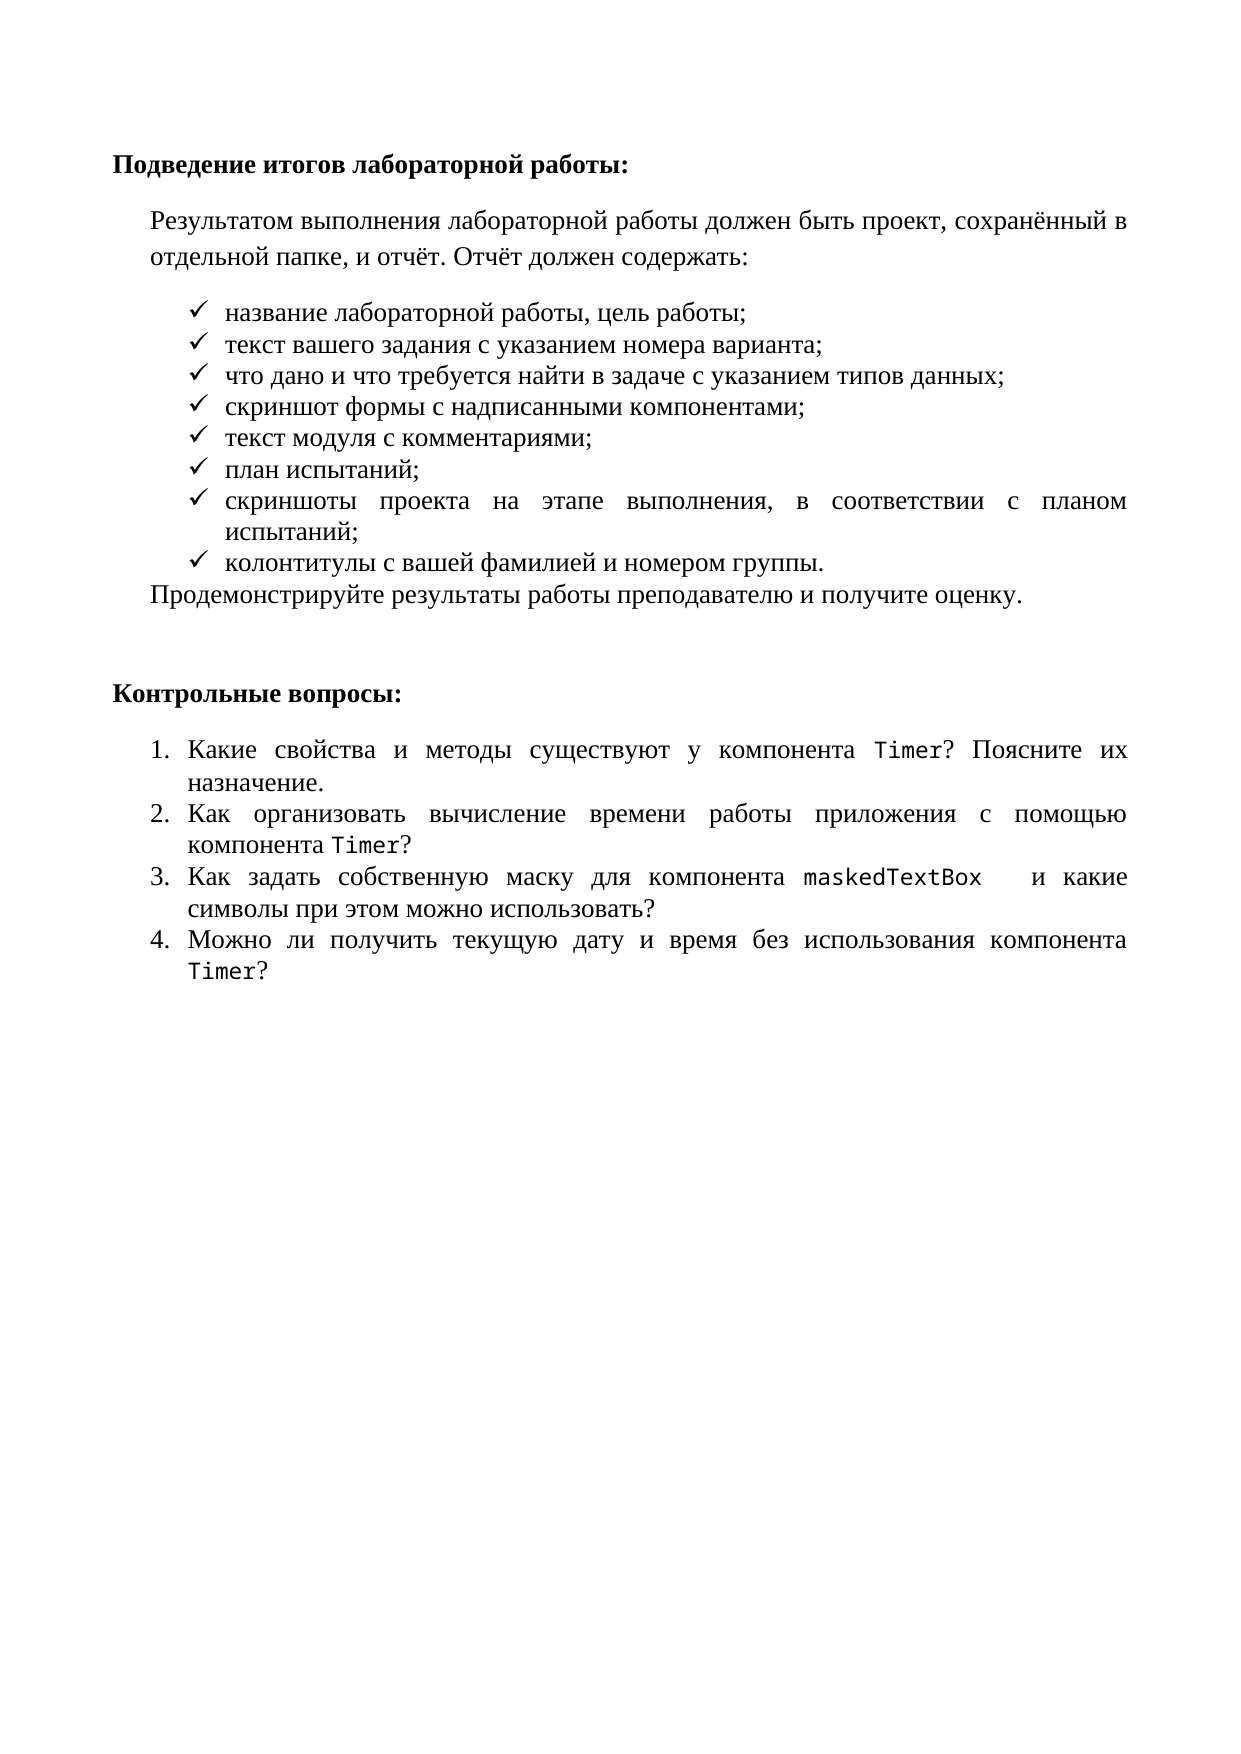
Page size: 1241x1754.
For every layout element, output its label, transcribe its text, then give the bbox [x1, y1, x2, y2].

list колонтитулы с вашей фамилией и номером группы. [187, 546, 1128, 578]
list название лабораторной работы, цель работы; [187, 297, 1128, 328]
list Как организовать вычисление времени работы приложения с помощью компонента Timer? [150, 797, 1128, 860]
list что дано и что требуется найти в задаче с указанием типов данных; [187, 359, 1128, 390]
list текст модуля с комментариями; [187, 422, 1128, 453]
list скриншот формы с надписанными компонентами; [187, 390, 1128, 422]
text Результатом выполнения лабораторной работы должен быть проект, сохранённый в отдельной папке, и отчёт. Отчёт должен содержать: [150, 204, 1128, 271]
text Продемонстрируйте результаты работы преподавателю и получите оценку. [150, 578, 1128, 609]
list текст вашего задания с указанием номера варианта; [187, 328, 1128, 359]
text Контрольные вопросы: [112, 677, 1128, 708]
text Подведение итогов лабораторной работы: [112, 148, 1128, 179]
list план испытаний; [187, 453, 1128, 484]
list Какие свойства и методы существуют у компонента Timer? Поясните их назначение. [150, 734, 1128, 797]
list Как задать собственную маску для компонента maskedTextBox и какие символы при этом можно использовать? [150, 860, 1128, 923]
list Можно ли получить текущую дату и время без использования компонента Timer? [150, 923, 1128, 987]
list скриншоты проекта на этапе выполнения, в соответствии с планом испытаний; [187, 484, 1128, 546]
